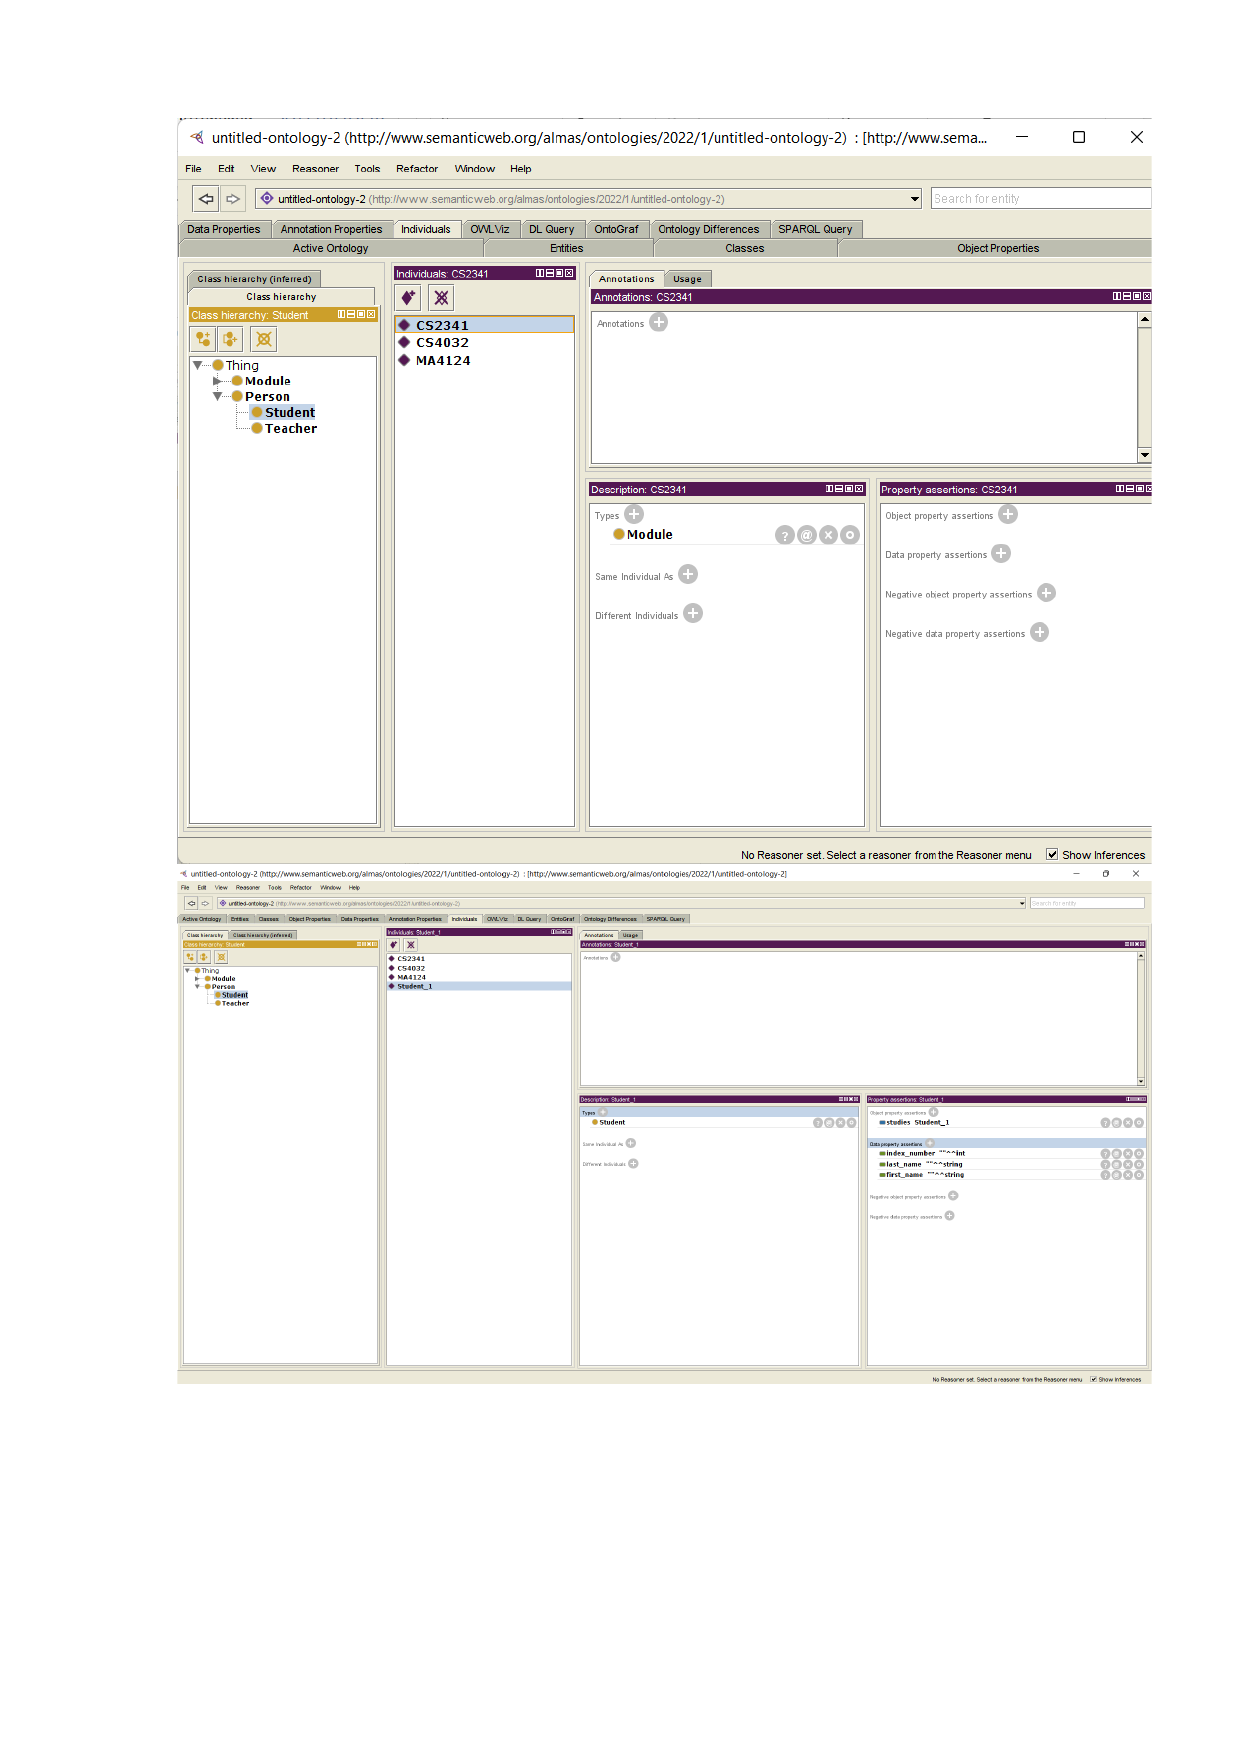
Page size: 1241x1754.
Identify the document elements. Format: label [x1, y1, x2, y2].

picture [177, 866, 1152, 1384]
picture [177, 118, 1152, 864]
